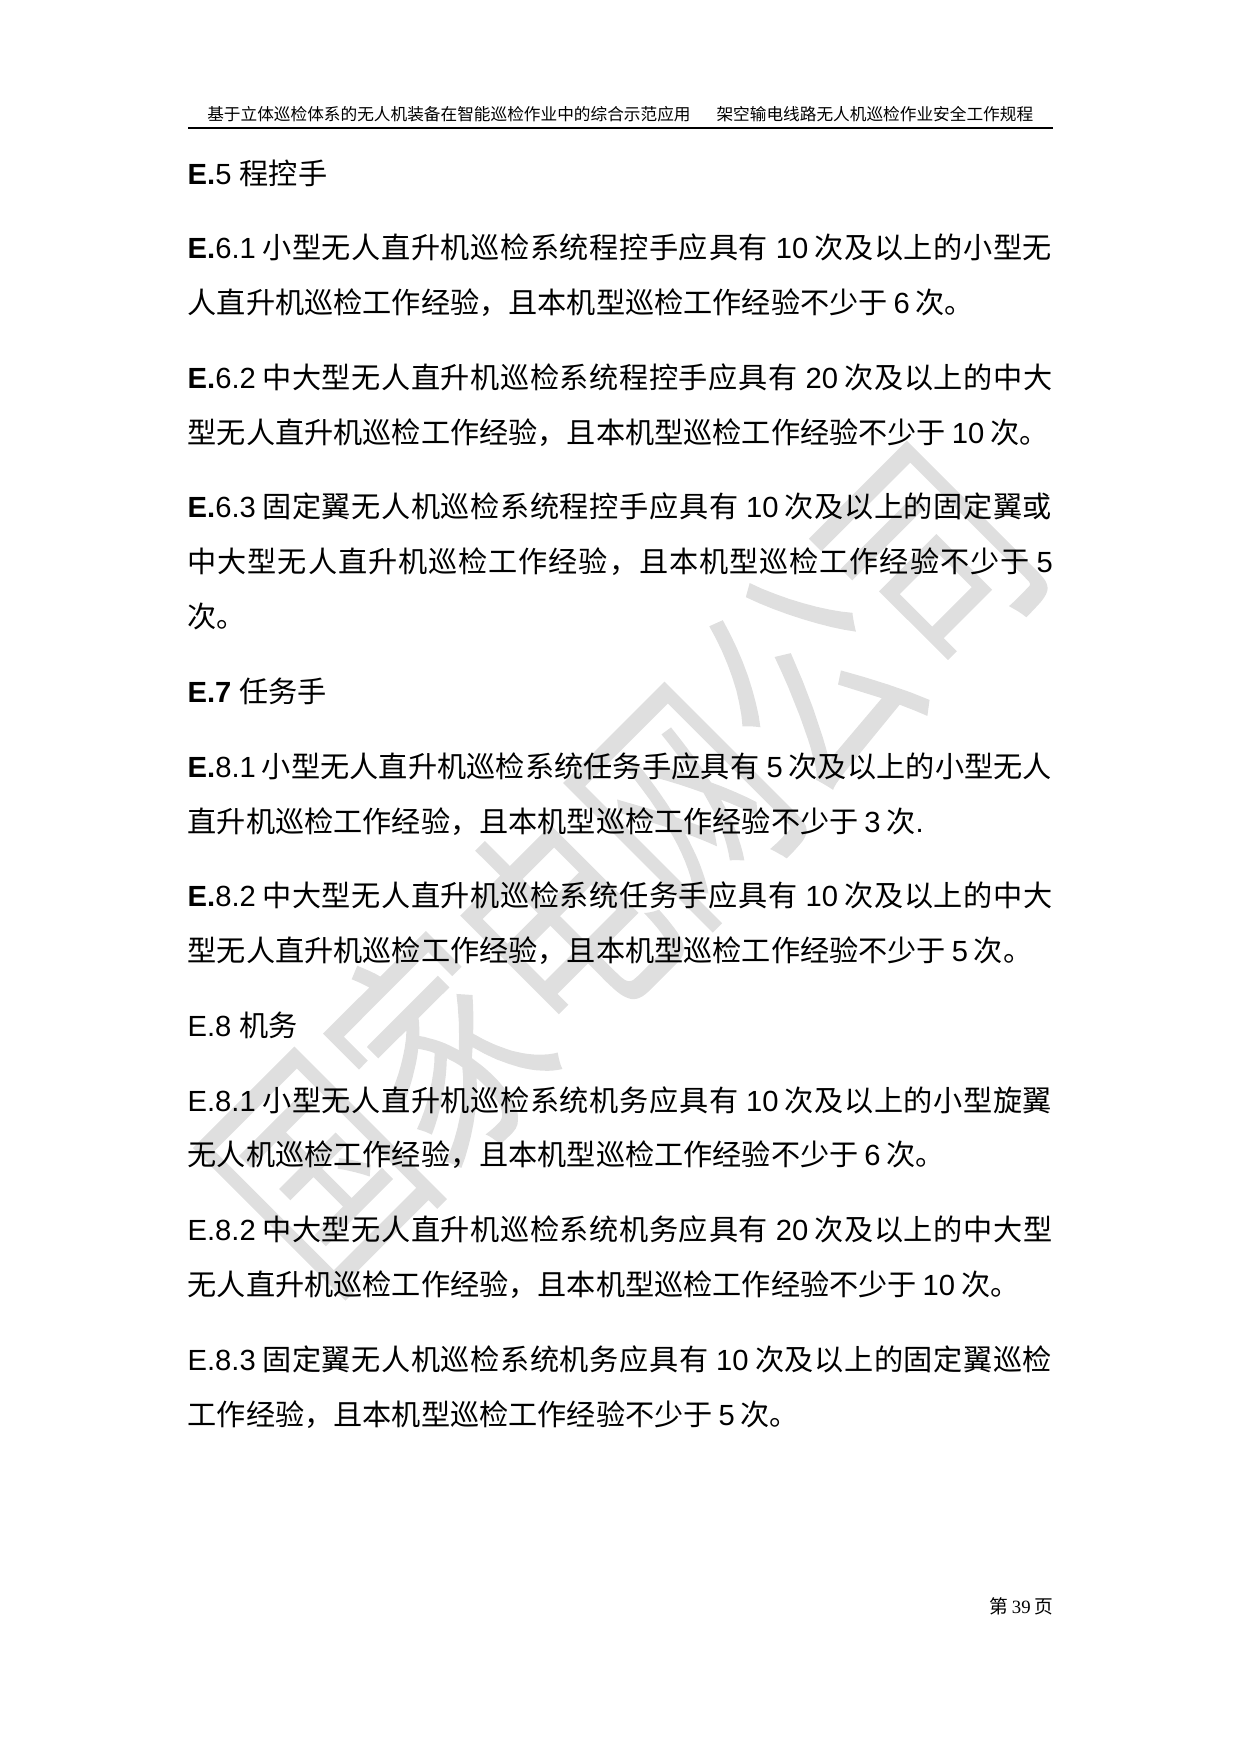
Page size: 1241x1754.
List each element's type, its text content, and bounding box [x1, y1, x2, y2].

text E.6.3固定翼无人机巡检系统程控手应具有10次及以上的固定翼或中大型无人直升机巡检工作经验，且本机型巡检工作经验不少于5次。 [187, 484, 1053, 636]
text E.8.3固定翼无人机巡检系统机务应具有10次及以上的固定翼巡检工作经验，且本机型巡检工作经验不少于5次。 [187, 1336, 1053, 1433]
text E.6.1小型无人直升机巡检系统程控手应具有10次及以上的小型无人直升机巡检工作经验，且本机型巡检工作经验不少于6次。 [187, 225, 1053, 322]
text E.8.2中大型无人直升机巡检系统机务应具有20次及以上的中大型无人直升机巡检工作经验，且本机型巡检工作经验不少于10次。 [187, 1207, 1053, 1304]
text E.6.2中大型无人直升机巡检系统程控手应具有20次及以上的中大型无人直升机巡检工作经验，且本机型巡检工作经验不少于10次。 [187, 354, 1053, 452]
text E.7 任务手 [187, 668, 1053, 711]
text E.8 机务 [187, 1002, 1053, 1045]
text E.8.2中大型无人直升机巡检系统任务手应具有10次及以上的中大型无人直升机巡检工作经验，且本机型巡检工作经验不少于5次。 [187, 873, 1053, 970]
text E.5 程控手 [187, 150, 1053, 192]
text E.8.1小型无人直升机巡检系统任务手应具有5次及以上的小型无人直升机巡检工作经验，且本机型巡检工作经验不少于3次. [187, 743, 1053, 840]
text E.8.1小型无人直升机巡检系统机务应具有10次及以上的小型旋翼无人机巡检工作经验，且本机型巡检工作经验不少于6次。 [187, 1077, 1053, 1174]
